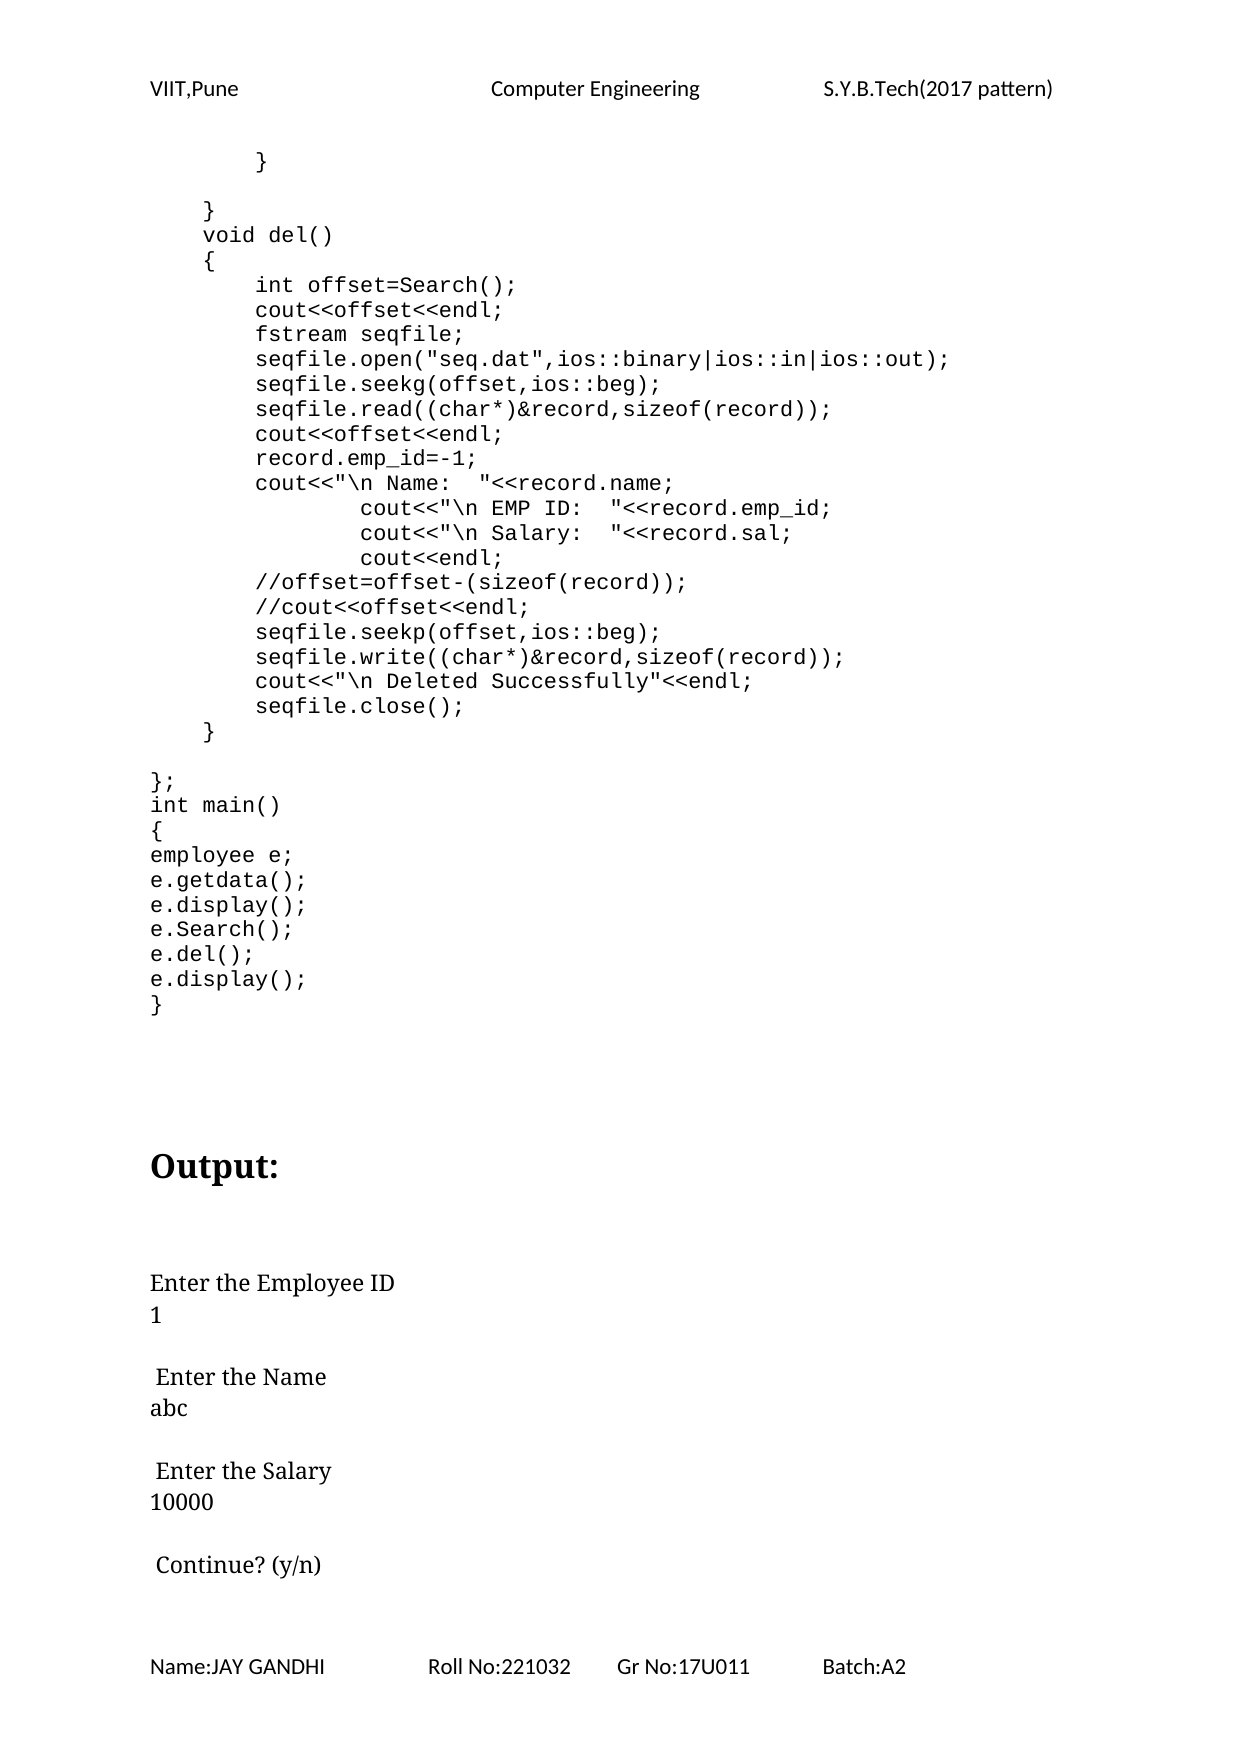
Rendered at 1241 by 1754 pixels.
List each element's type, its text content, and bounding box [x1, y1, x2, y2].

text //cout<<offset<<endl; [150, 596, 1090, 621]
text 1 [149, 1298, 1089, 1330]
text cout<<"\n Name: "<<record.name; [150, 472, 1090, 497]
text Enter the Name [149, 1361, 1089, 1392]
text seqfile.close(); [150, 695, 1090, 720]
text Enter the Salary [149, 1455, 1089, 1486]
text int main() [150, 794, 1090, 819]
text cout<<"\n Salary: "<<record.sal; [150, 522, 1090, 547]
text cout<<offset<<endl; [150, 299, 1090, 323]
text }; [150, 770, 1090, 794]
text seqfile.open("seq.dat",ios::binary|ios::in|ios::out); [150, 348, 1090, 373]
text void del() [150, 224, 1090, 249]
text cout<<offset<<endl; [150, 423, 1090, 447]
text } [150, 720, 1090, 745]
text } [150, 993, 1090, 1018]
text e.display(); [150, 894, 1090, 918]
text cout<<"\n EMP ID: "<<record.emp_id; [150, 497, 1090, 522]
text e.Search(); [150, 918, 1090, 943]
text employee e; [150, 844, 1090, 869]
text //offset=offset-(sizeof(record)); [150, 571, 1090, 596]
text cout<<"\n Deleted Successfully"<<endl; [150, 671, 1090, 695]
text abc [149, 1392, 1089, 1423]
text e.display(); [150, 968, 1090, 993]
text } [150, 150, 1090, 175]
text seqfile.seekg(offset,ios::beg); [150, 373, 1090, 398]
text 10000 [149, 1486, 1089, 1517]
text record.emp_id=-1; [150, 447, 1090, 472]
text seqfile.write((char*)&record,sizeof(record)); [150, 646, 1090, 671]
text Continue? (y/n) [149, 1548, 1089, 1580]
text e.del(); [150, 943, 1090, 968]
text { [150, 249, 1090, 274]
text Enter the Employee ID [149, 1267, 1089, 1298]
text e.getdata(); [150, 869, 1090, 894]
text seqfile.read((char*)&record,sizeof(record)); [150, 398, 1090, 423]
text seqfile.seekp(offset,ios::beg); [150, 621, 1090, 646]
text { [150, 819, 1090, 844]
text fstream seqfile; [150, 323, 1090, 348]
text } [150, 199, 1090, 224]
text cout<<endl; [150, 547, 1090, 571]
text Output: [149, 1142, 1089, 1188]
text int offset=Search(); [150, 274, 1090, 299]
